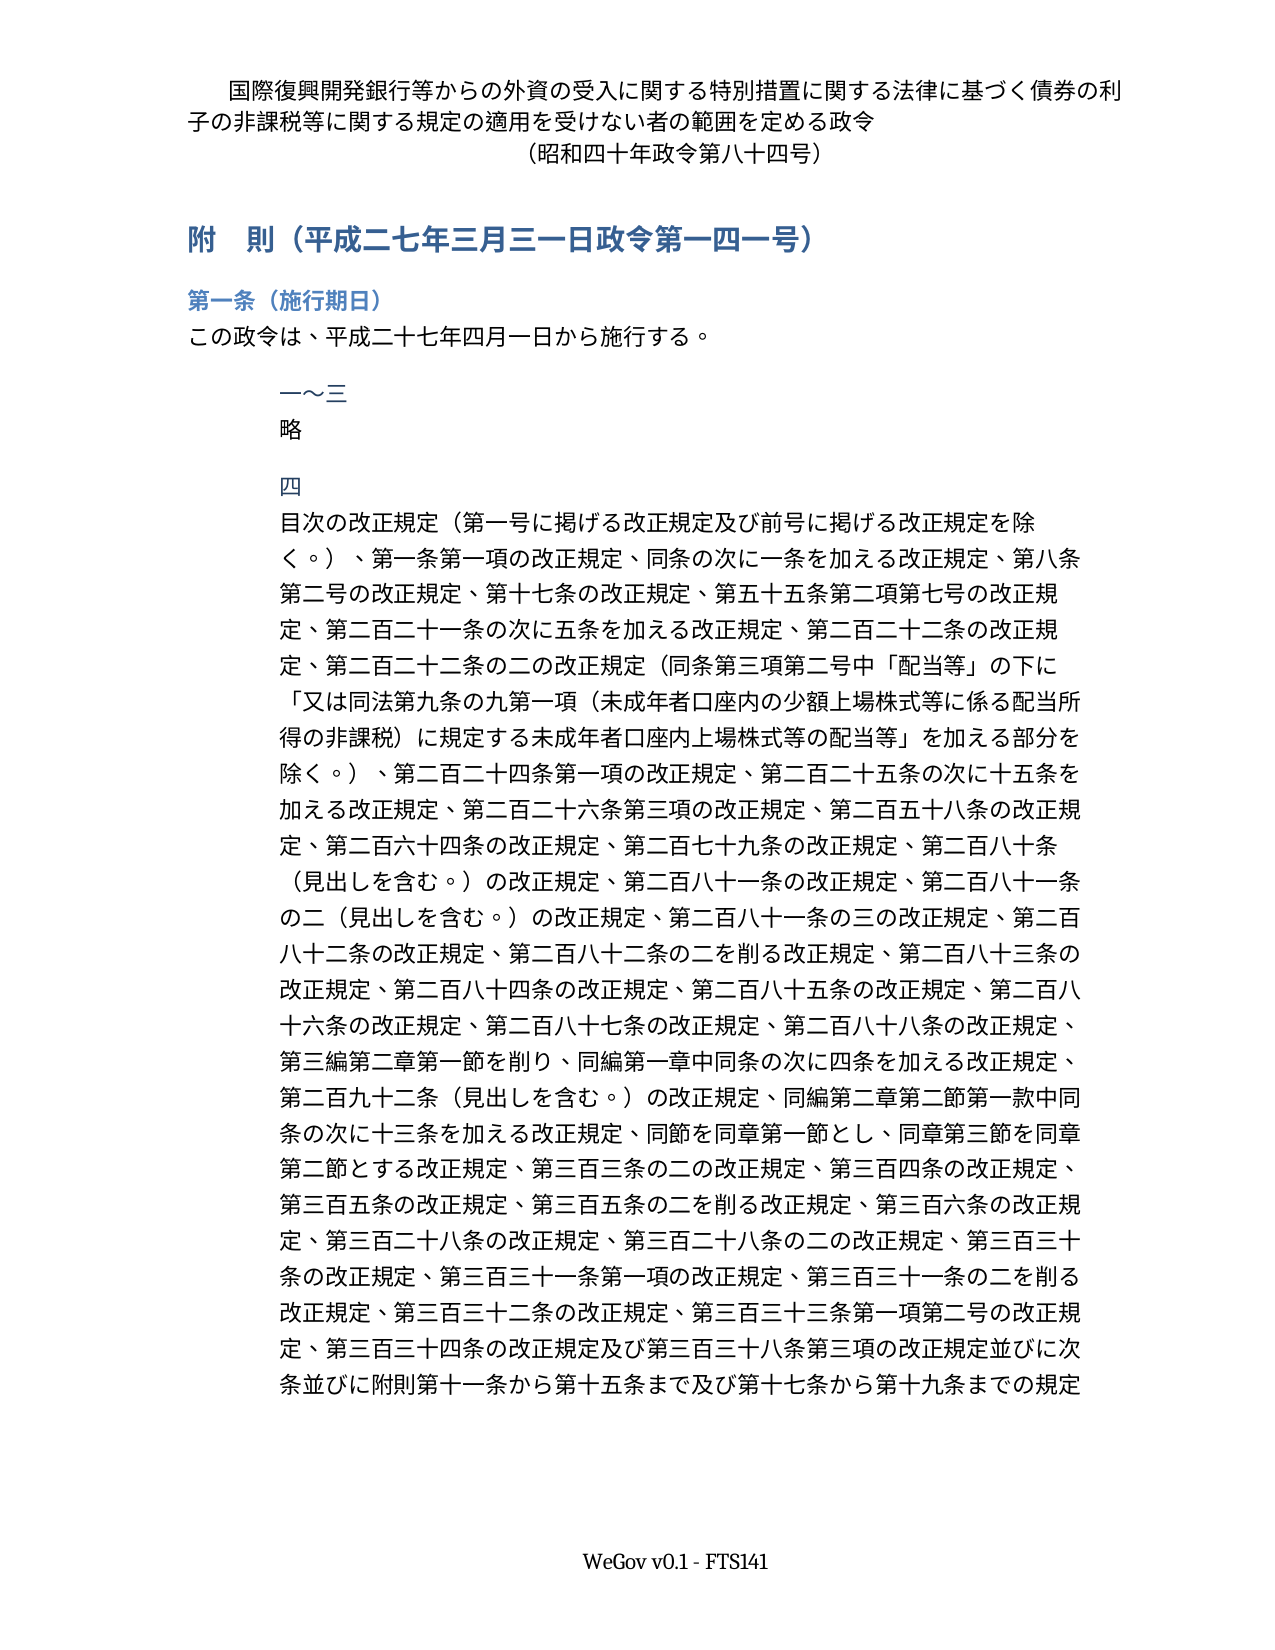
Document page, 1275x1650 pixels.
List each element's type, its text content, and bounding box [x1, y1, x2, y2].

text この政令は、平成二十七年四月一日から施行する。 [187, 321, 1087, 352]
subtitle 附 則（平成二七年三月三一日政令第一四一号） [187, 219, 1087, 258]
subtitle 一～三 [279, 378, 1087, 409]
text 略 [279, 414, 1087, 445]
text 目次の改正規定（第一号に掲げる改正規定及び前号に掲げる改正規定を除く。）、第一条第一項の改正規定、同条の次に一条を加える改正規定、第八条第二号の改正規定、第十七条の改正規定、第五十五条第二項第七号の改正規定、第二百二十一条の次に五条を加える改正規定、第二百二十二条の改正規定、第二百二十二条の二の改正規定（同条第三項第二号中「配当等」の下に「又は同法第九条の九第一項（未成年者口座内の少額上場株式等に係る配当所得の非課税）に規定する未成年者口座内上場株式等の配当等」を加える部分を除く。）、第二百二十四条第一項の改正規定、第二百二十五条の次に十五条を加える改正規定、第二百二十六条第三項の改正規定、第二百五十八条の改正規定、第二百六十四条の改正規定、第二百七十九条の改正規定、第二百八十条（見出しを含む。）の改正規定、第二百八十一条の改正規定、第二百八十一条の二（見出しを含む。）の改正規定、第二百八十一条の三の改正規定、第二百八十二条の改正規定、第二百八十二条の二を削る改正規定、第二百八十三条の改正規定、第二百八十四条の改正規定、第二百八十五条の改正規定、第二百八十六条の改正規定、第二百八十七条の改正規定、第二百八十八条の改正規定、第三編第二章第一節を削り、同編第一章中同条の次に四条を加える改正規定、第二百九十二条（見出しを含む。）の改正規定、同編第二章第二節第一款中同条の次に十三条を加える改正規定、同節を同章第一節とし、同章第三節を同章第二節とする改正規定、第三百三条の二の改正規定、第三百四条の改正規定、第三百五条の改正規定、第三百五条の二を削る改正規定、第三百六条の改正規定、第三百二十八条の改正規定、第三百二十八条の二の改正規定、第三百三十条の改正規定、第三百三十一条第一項の改正規定、第三百三十一条の二を削る改正規定、第三百三十二条の改正規定、第三百三十三条第一項第二号の改正規定、第三百三十四条の改正規定及び第三百三十八条第三項の改正規定並びに次条並びに附則第十一条から第十五条まで及び第十七条から第十九条までの規定 [279, 507, 1087, 1400]
subtitle 四 [279, 471, 1087, 502]
subtitle 第一条（施行期日） [187, 285, 1087, 316]
